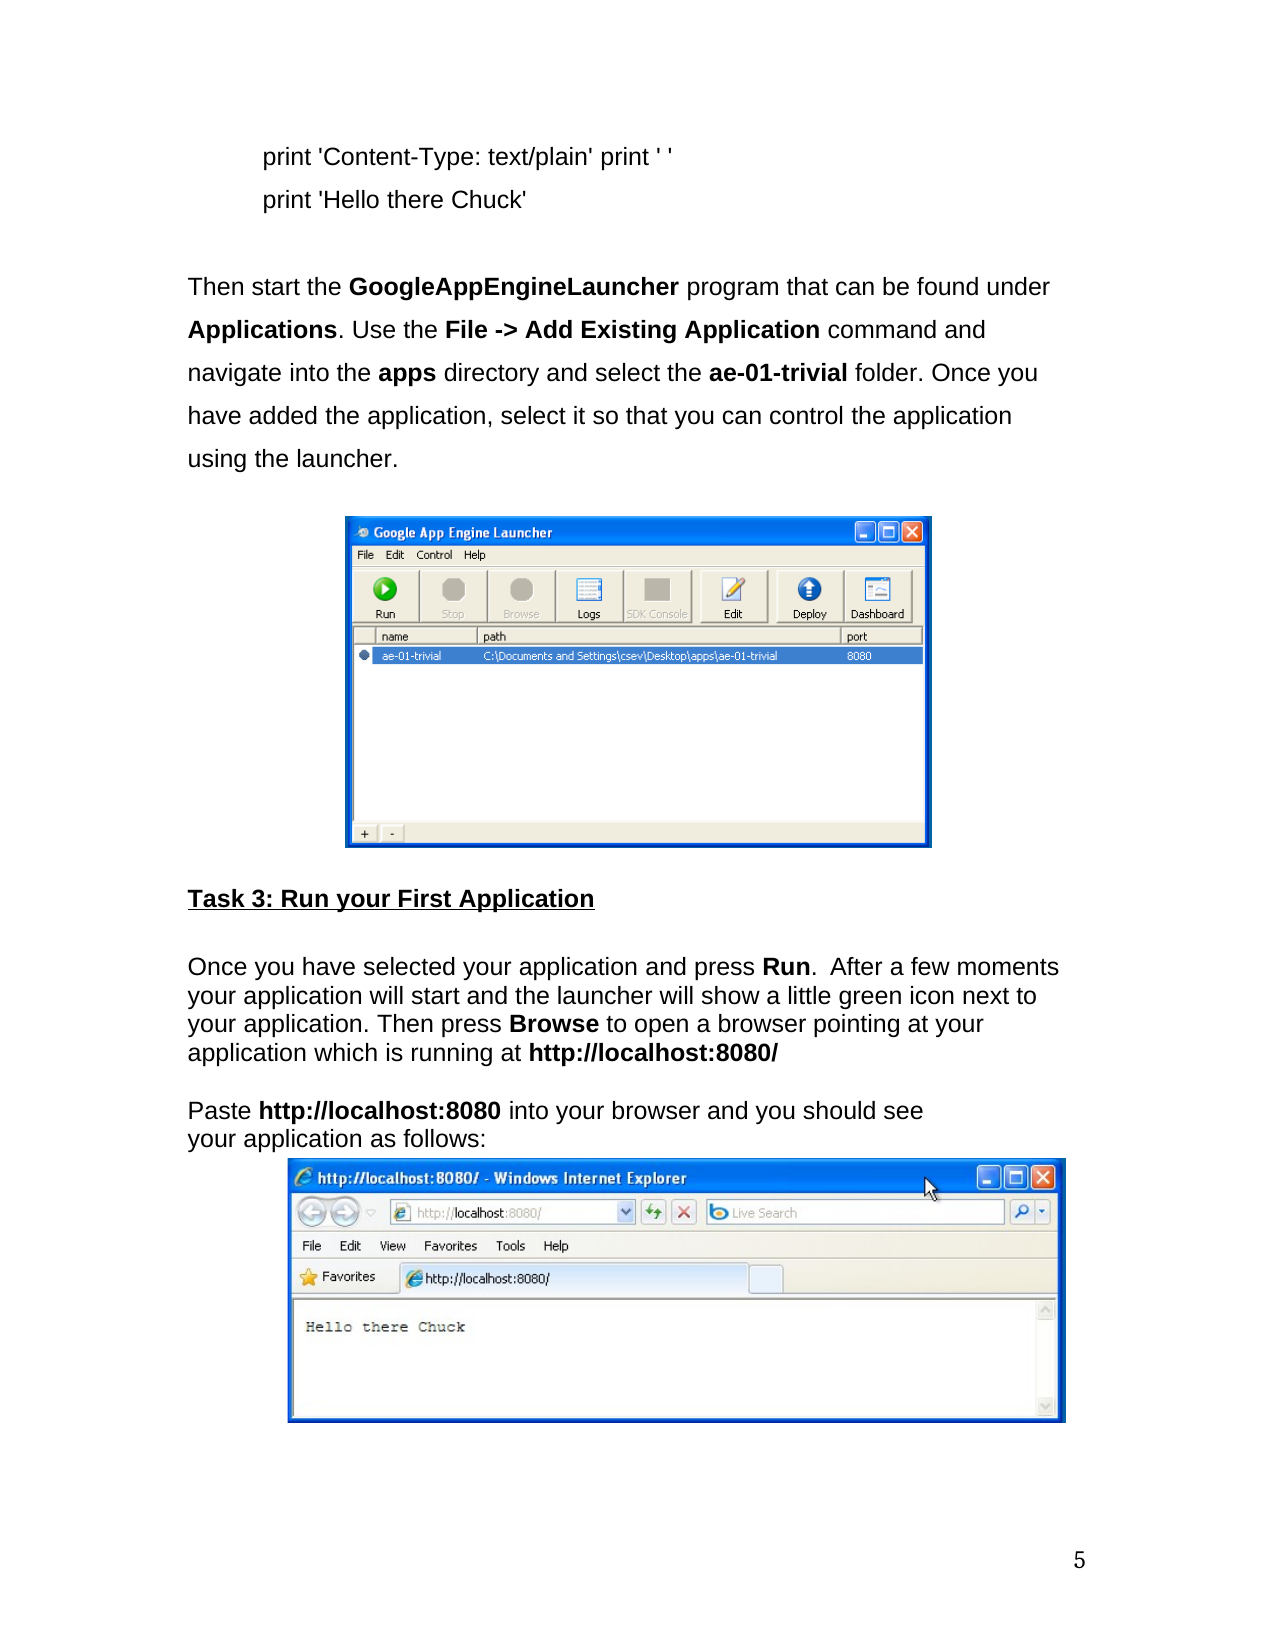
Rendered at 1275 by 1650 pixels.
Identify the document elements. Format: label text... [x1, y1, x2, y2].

text print 'Content-Type: text/plain' print ' ' [262, 142, 745, 170]
text Paste http://localhost:8080 into your browser and you should see your application as follows: [187, 1096, 968, 1153]
text Then start the GoogleAppEngineLauncher program that can be found under Applications. Use the File -­> Add Existing Application command and navigate into the apps directory and select the ae-­01-­trivial folder. Once you have added the application, select it so that you can control the application using the launcher. [187, 272, 1062, 473]
text print 'Hello there Chuck' [262, 185, 1100, 213]
picture [345, 516, 932, 848]
subtitle Task 3: Run your First Application [187, 884, 1100, 913]
text Once you have selected your application and press Run. After a few moments your application will start and the launcher will show a little green icon next to your application. Then press Browse to open a browser pointing at your application which is running at http://localhost:8080/ [187, 952, 1092, 1067]
picture [287, 1158, 1066, 1423]
